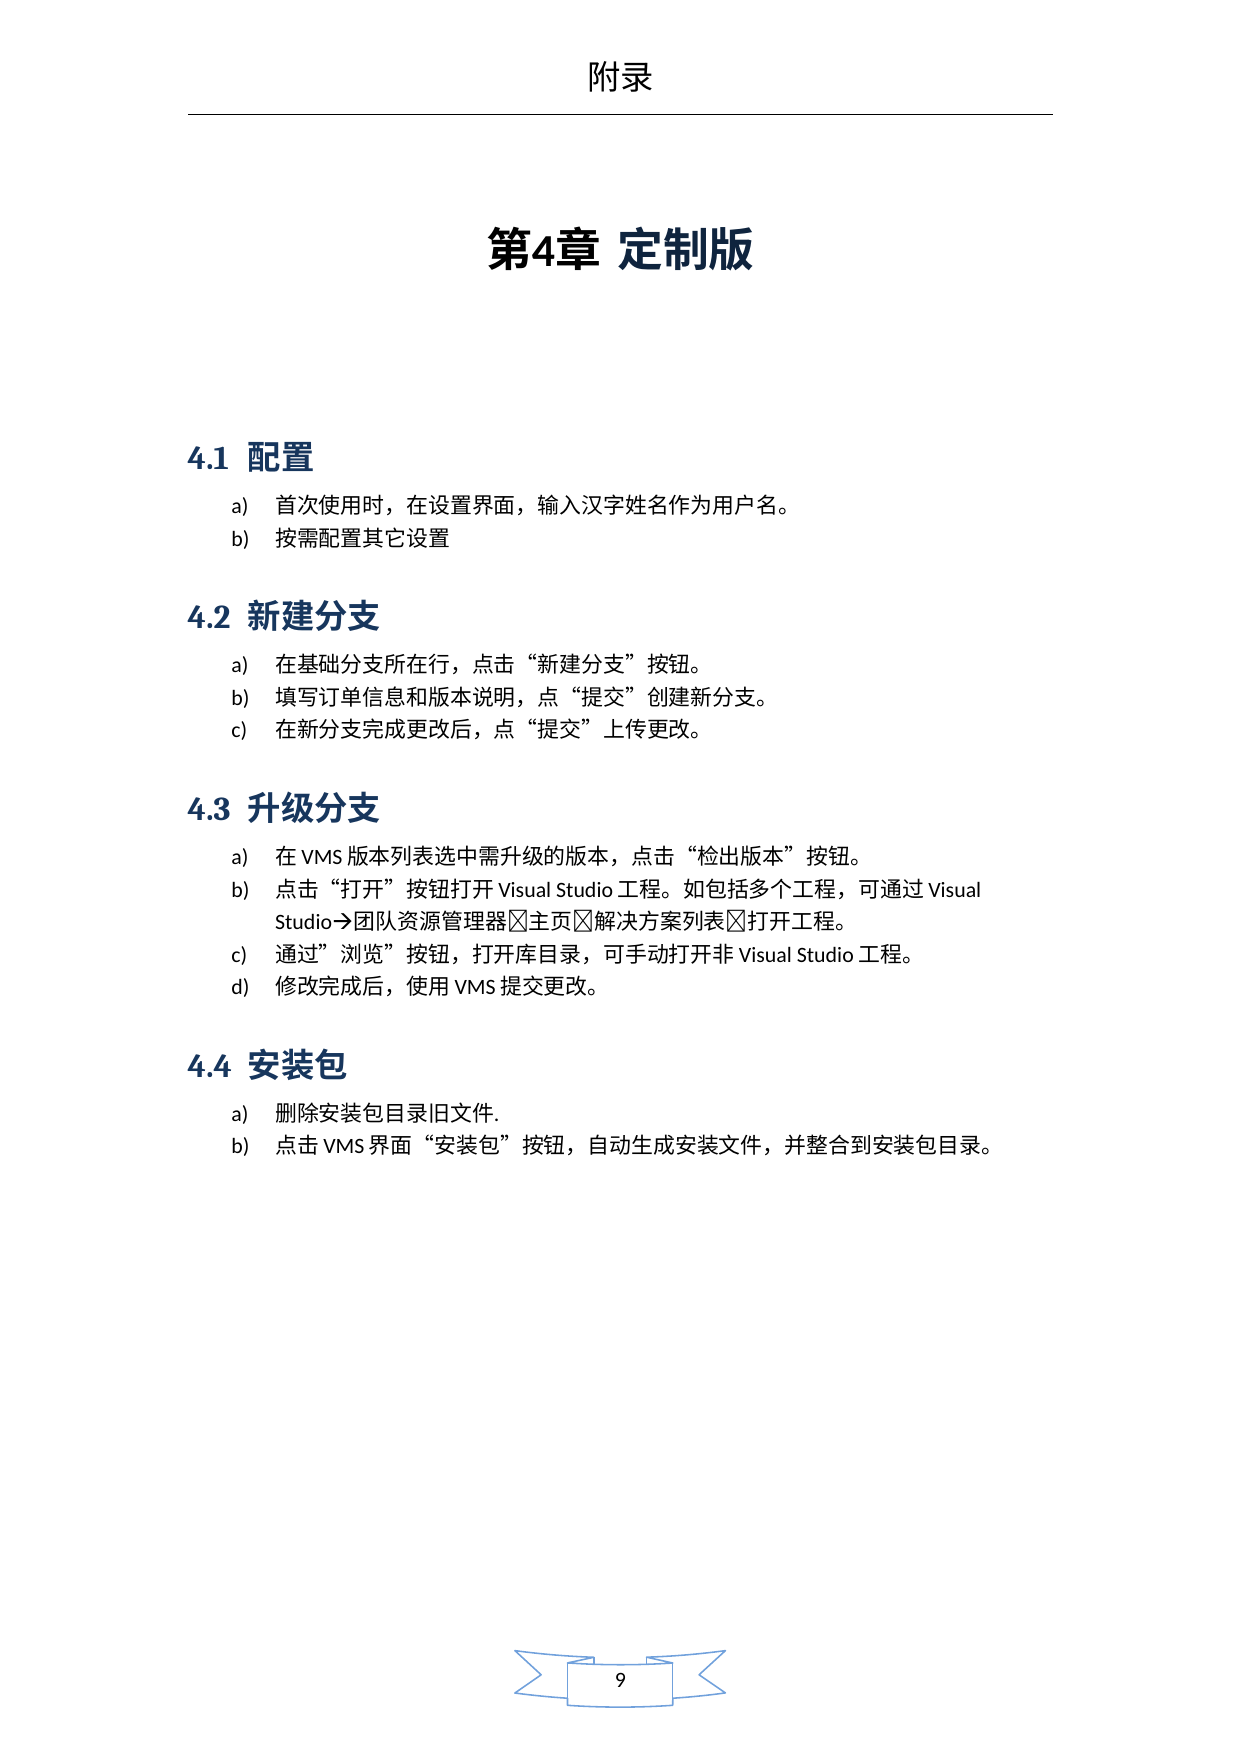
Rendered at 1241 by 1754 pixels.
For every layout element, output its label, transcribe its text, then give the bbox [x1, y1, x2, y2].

subtitle 配置 [187, 423, 1053, 488]
list 在新分支完成更改后，点“提交”上传更改。 [231, 712, 1053, 744]
list 在基础分支所在行，点击“新建分支”按钮。 [231, 647, 1053, 679]
list 点击VMS界面“安装包”按钮，自动生成安装文件，并整合到安装包目录。 [231, 1128, 1053, 1160]
subtitle 新建分支 [187, 582, 1053, 647]
list 在VMS版本列表选中需升级的版本，点击“检出版本”按钮。 [231, 839, 1053, 871]
subtitle 升级分支 [187, 774, 1053, 839]
list 首次使用时，在设置界面，输入汉字姓名作为用户名。 [231, 488, 1053, 520]
list 填写订单信息和版本说明，点“提交”创建新分支。 [231, 679, 1053, 712]
subtitle 定制版 [187, 197, 1053, 295]
subtitle 安装包 [187, 1030, 1053, 1095]
list 修改完成后，使用VMS提交更改。 [231, 969, 1053, 1001]
list 按需配置其它设置 [231, 520, 1053, 553]
list 删除安装包目录旧文件. [231, 1095, 1053, 1128]
list 点击“打开”按钮打开Visual Studio工程。如包括多个工程，可通过Visual Studio团队资源管理器主页解决方案列表打开工程。 [231, 871, 1053, 936]
list 通过”浏览”按钮，打开库目录，可手动打开非Visual Studio工程。 [231, 936, 1053, 969]
